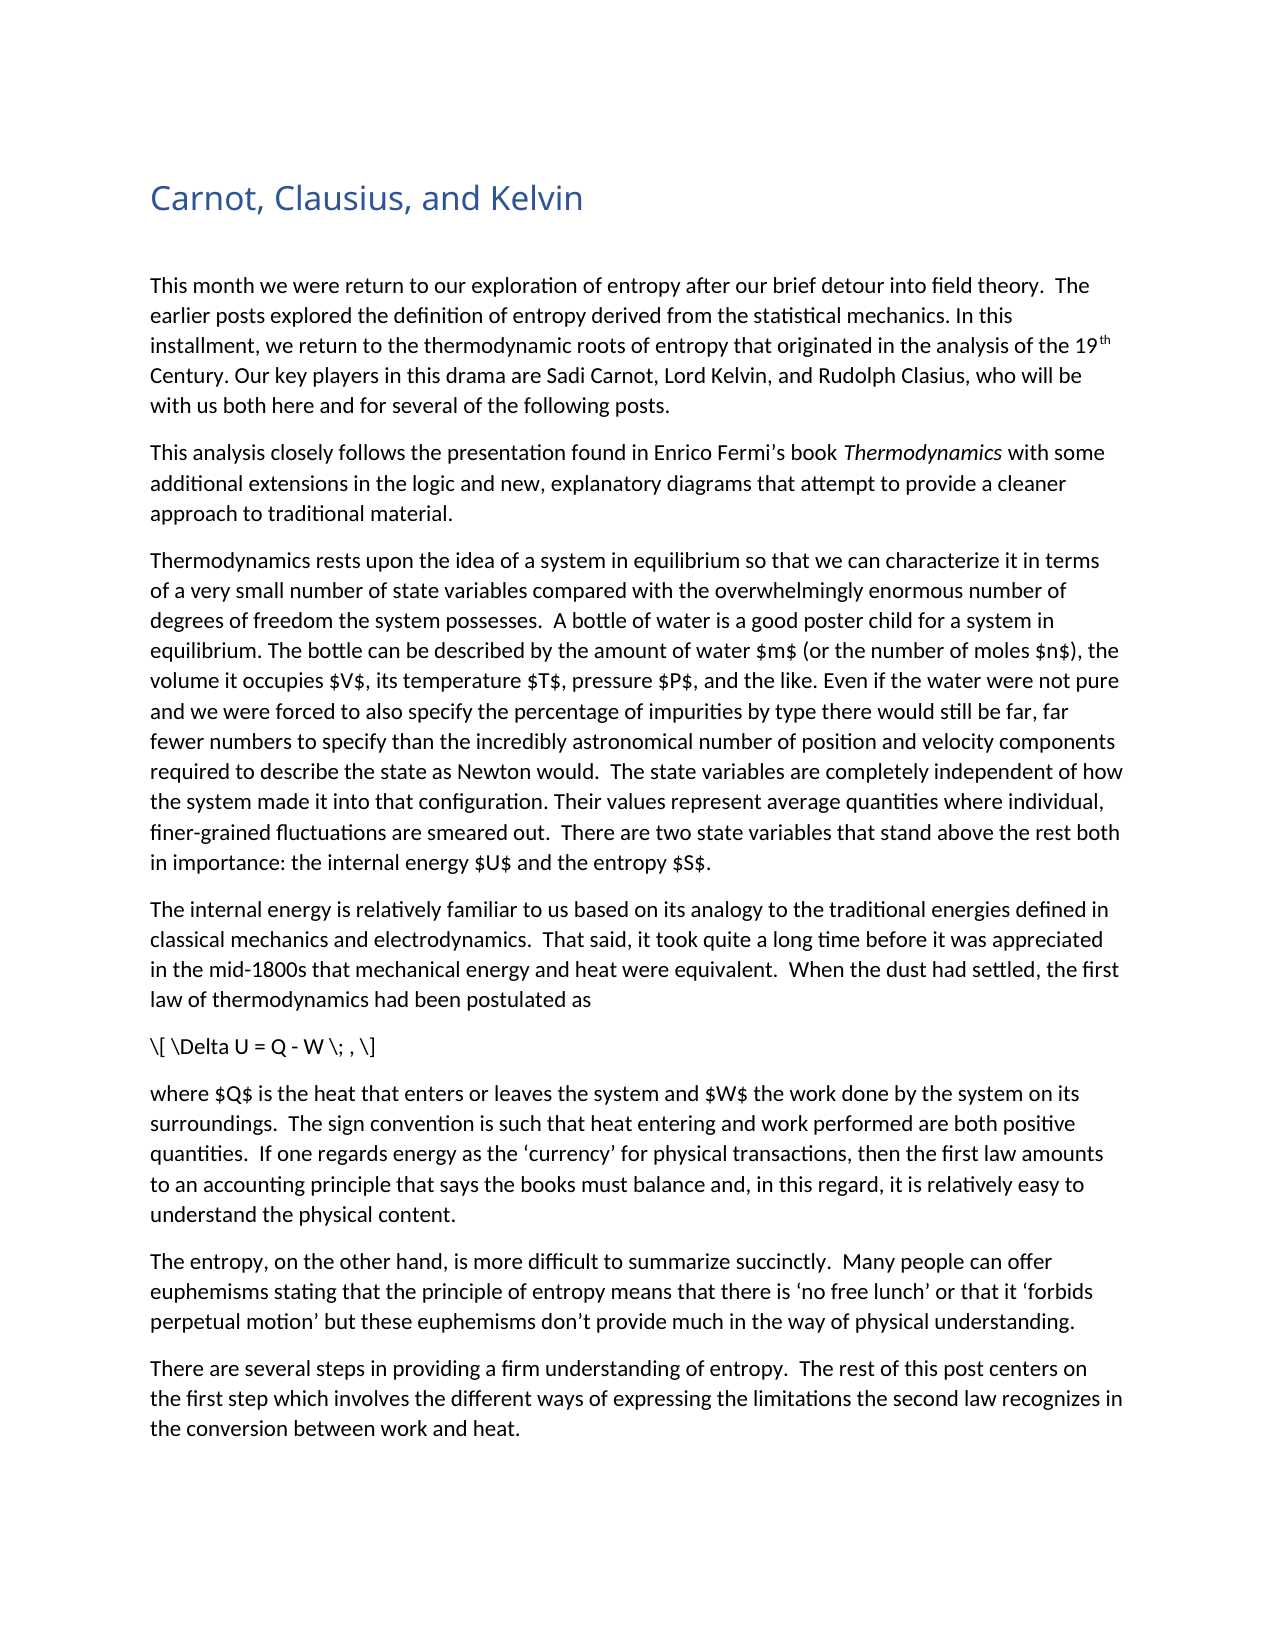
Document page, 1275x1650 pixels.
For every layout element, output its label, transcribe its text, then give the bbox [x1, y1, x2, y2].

text \[ \Delta U = Q - W \; , \] [150, 1032, 1125, 1060]
text The entropy, on the other hand, is more difficult to summarize succinctly. Many people can offer euphemisms stating that the principle of entropy means that there is ‘no free lunch’ or that it ‘forbids perpetual motion’ but these euphemisms don’t provide much in the way of physical understanding. [150, 1247, 1125, 1335]
subtitle Carnot, Clausius, and Kelvin [150, 175, 1125, 220]
text The internal energy is relatively familiar to us based on its analogy to the traditional energies defined in classical mechanics and electrodynamics. That said, it took quite a long time before it was appreciated in the mid-1800s that mechanical energy and heat were equivalent. When the dust had settled, the first law of thermodynamics had been postulated as [150, 895, 1125, 1013]
text Thermodynamics rests upon the idea of a system in equilibrium so that we can characterize it in terms of a very small number of state variables compared with the overwhelmingly enormous number of degrees of freedom the system possesses. A bottle of water is a good poster child for a system in equilibrium. The bottle can be described by the amount of water $m$ (or the number of moles $n$), the volume it occupies $V$, its temperature $T$, pressure $P$, and the like. Even if the water were not pure and we were forced to also specify the percentage of impurities by type there would still be far, far fewer numbers to specify than the incredibly astronomical number of position and velocity components required to describe the state as Newton would. The state variables are completely independent of how the system made it into that configuration. Their values represent average quantities where individual, finer-grained fluctuations are smeared out. There are two state variables that stand above the rest both in importance: the internal energy $U$ and the entropy $S$. [150, 546, 1125, 876]
text There are several steps in providing a firm understanding of entropy. The rest of this post centers on the first step which involves the different ways of expressing the limitations the second law recognizes in the conversion between work and heat. [150, 1354, 1125, 1443]
text where $Q$ is the heat that enters or leaves the system and $W$ the work done by the system on its surroundings. The sign convention is such that heat entering and work performed are both positive quantities. If one regards energy as the ‘currency’ for physical transactions, then the first law amounts to an accounting principle that says the books must balance and, in this regard, it is relatively easy to understand the physical content. [150, 1079, 1125, 1228]
text This month we were return to our exploration of entropy after our brief detour into field theory. The earlier posts explored the definition of entropy derived from the statistical mechanics. In this installment, we return to the thermodynamic roots of entropy that originated in the analysis of the 19th Century. Our key players in this drama are Sadi Carnot, Lord Kelvin, and Rudolph Clasius, who will be with us both here and for several of the following posts. [150, 271, 1125, 420]
text This analysis closely follows the presentation found in Enrico Fermi’s book Thermodynamics with some additional extensions in the logic and new, explanatory diagrams that attempt to provide a cleaner approach to traditional material. [150, 438, 1125, 527]
